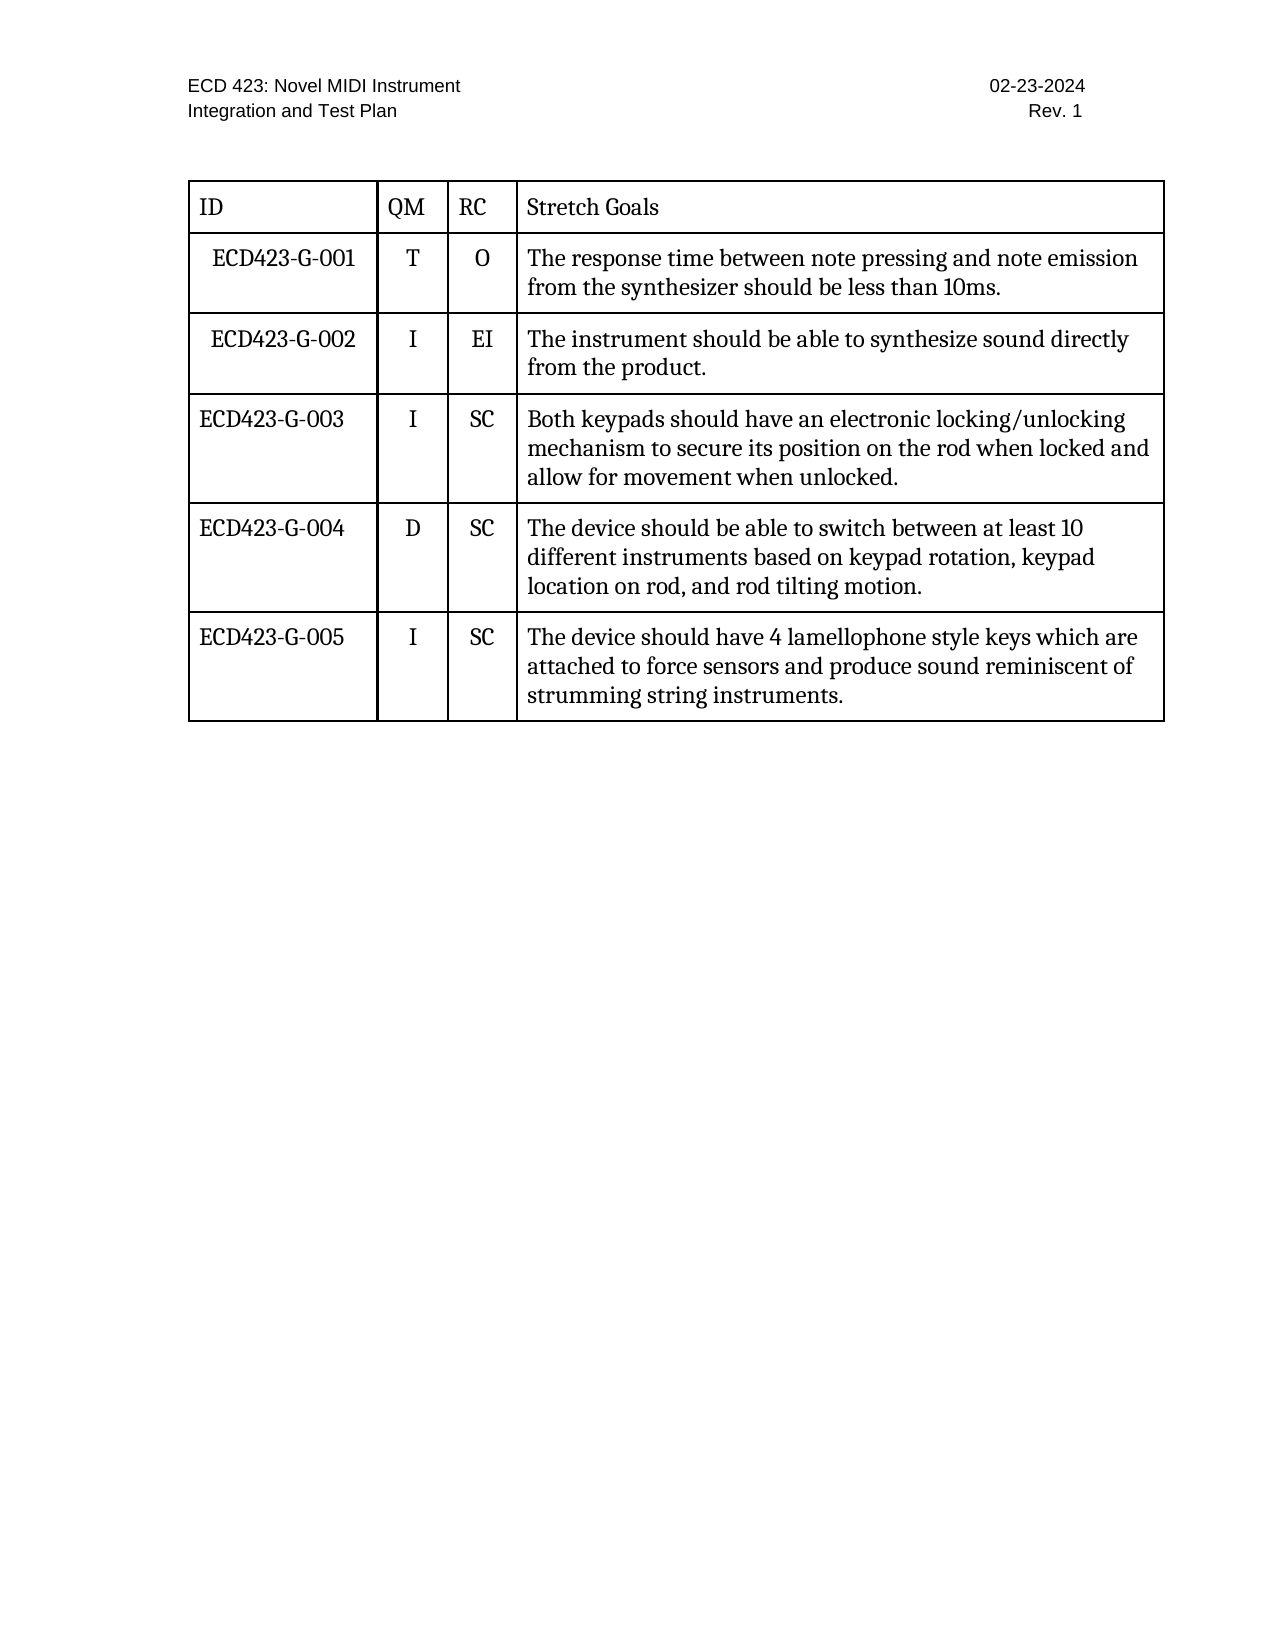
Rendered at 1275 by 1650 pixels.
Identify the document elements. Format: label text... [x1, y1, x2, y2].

table_header RC [449, 182, 516, 232]
table_header ID [190, 182, 376, 232]
table_cell I [379, 395, 447, 502]
table_cell ECD423-G-005 [190, 613, 376, 720]
table_cell SC [449, 613, 516, 720]
table_header Stretch Goals [518, 182, 1163, 232]
table_cell ECD423-G-004 [190, 504, 376, 611]
table_cell EI [449, 314, 516, 392]
table_cell Both keypads should have an electronic locking/unlocking mechanism to secure its position on the rod when locked and allow for movement when unlocked. [518, 395, 1163, 502]
table_cell O [449, 234, 516, 312]
table_cell ECD423-G-002 [190, 314, 376, 392]
table_cell SC [449, 395, 516, 502]
table_cell ECD423-G-003 [190, 395, 376, 502]
table_cell The device should be able to switch between at least 10 different instruments based on keypad rotation, keypad location on rod, and rod tilting motion. [518, 504, 1163, 611]
table_cell The device should have 4 lamellophone style keys which are attached to force sensors and produce sound reminiscent of strumming string instruments. [518, 613, 1163, 720]
table_cell The instrument should be able to synthesize sound directly from the product. [518, 314, 1163, 392]
table_cell The response time between note pressing and note emission from the synthesizer should be less than 10ms. [518, 234, 1163, 312]
table_cell T [379, 234, 447, 312]
table_cell I [379, 613, 447, 720]
table_cell SC [449, 504, 516, 611]
table_cell ECD423-G-001 [190, 234, 376, 312]
table_cell D [379, 504, 447, 611]
table_cell I [379, 314, 447, 392]
table_header QM [379, 182, 447, 232]
